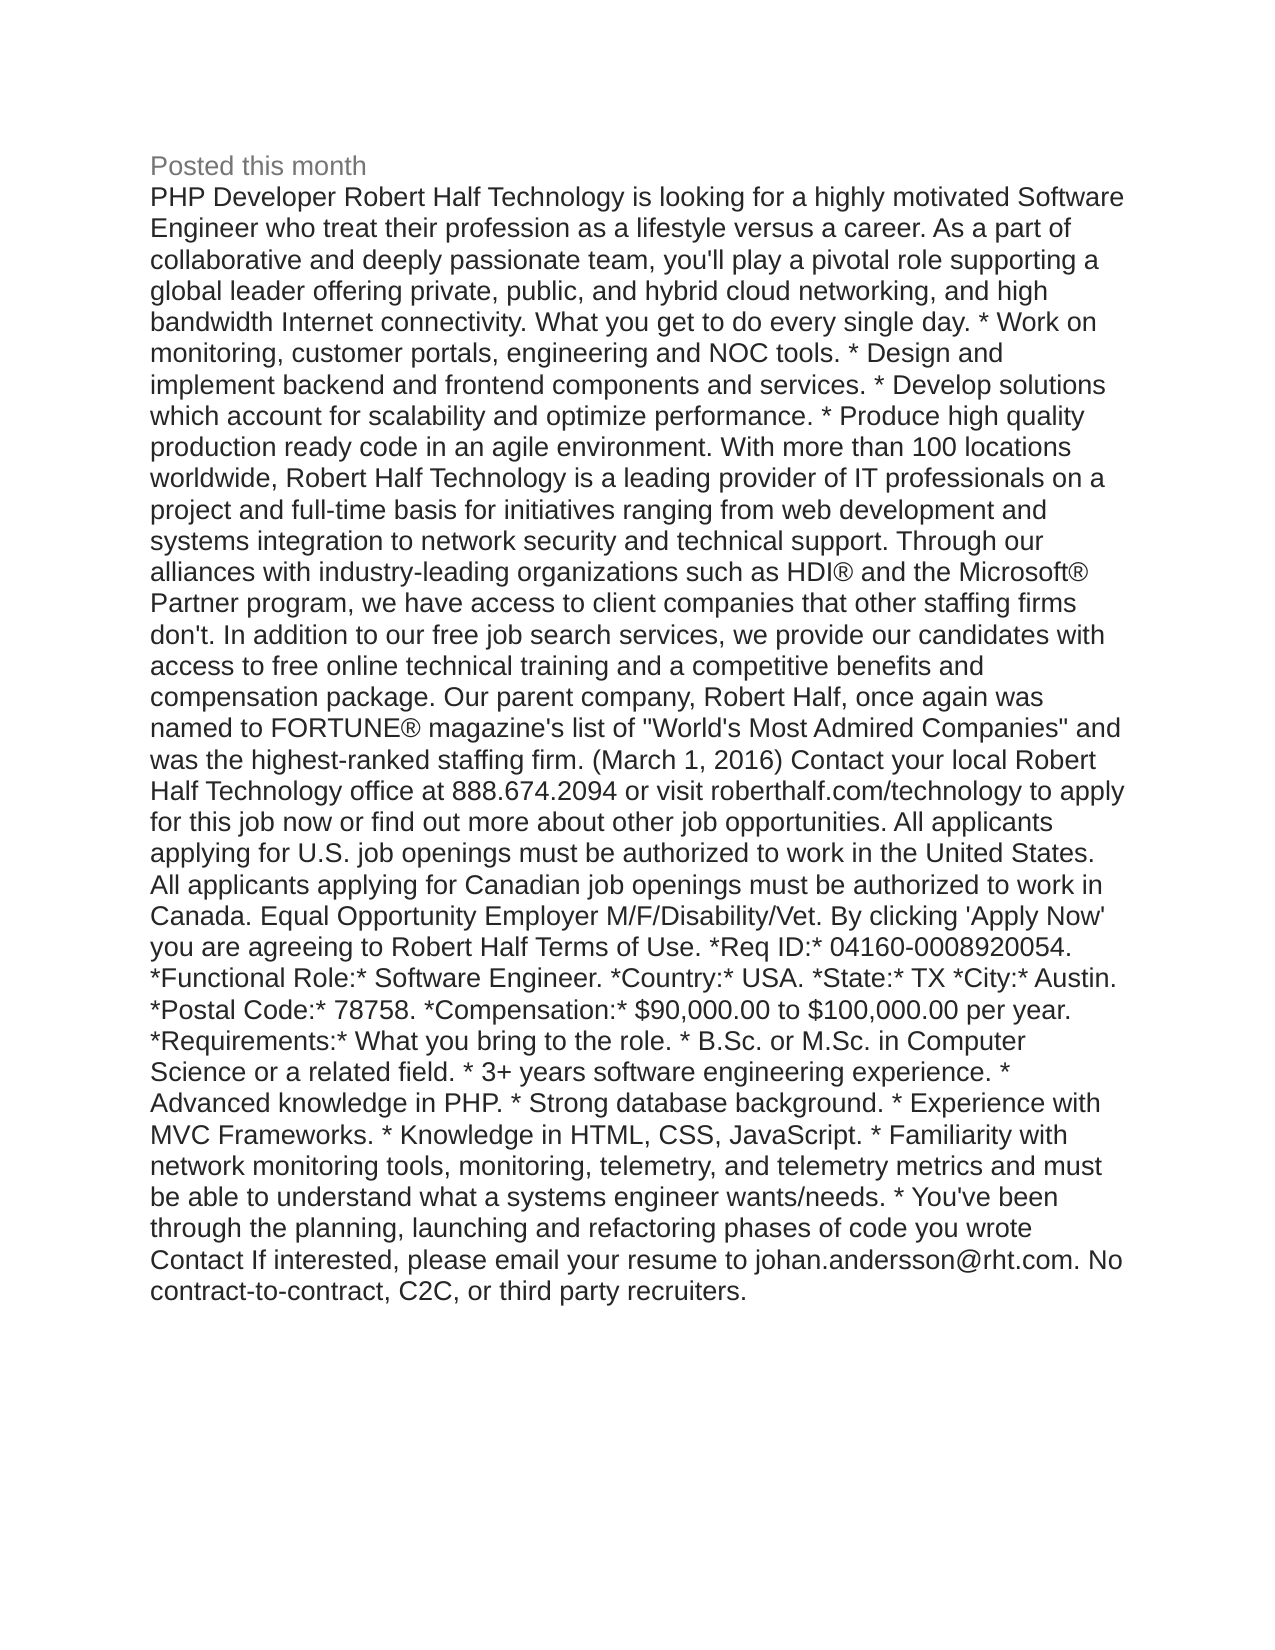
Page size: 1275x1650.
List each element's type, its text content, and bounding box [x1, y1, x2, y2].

text Posted this month [150, 150, 1125, 181]
text PHP Developer Robert Half Technology is looking for a highly motivated Software Engineer who treat their profession as a lifestyle versus a career. As a part of collaborative and deeply passionate team, you'll play a pivotal role supporting a global leader offering private, public, and hybrid cloud networking, and high bandwidth Internet connectivity. What you get to do every single day. * Work on monitoring, customer portals, engineering and NOC tools. * Design and implement backend and frontend components and services. * Develop solutions which account for scalability and optimize performance. * Produce high quality production ready code in an agile environment. With more than 100 locations worldwide, Robert Half Technology is a leading provider of IT professionals on a project and full-time basis for initiatives ranging from web development and systems integration to network security and technical support. Through our alliances with industry-leading organizations such as HDI® and the Microsoft® Partner program, we have access to client companies that other staffing firms don't. In addition to our free job search services, we provide our candidates with access to free online technical training and a competitive benefits and compensation package. Our parent company, Robert Half, once again was named to FORTUNE® magazine's list of "World's Most Admired Companies" and was the highest-ranked staffing firm. (March 1, 2016) Contact your local Robert Half Technology office at 888.674.2094 or visit roberthalf.com/technology to apply for this job now or find out more about other job opportunities. All applicants applying for U.S. job openings must be authorized to work in the United States. All applicants applying for Canadian job openings must be authorized to work in Canada. Equal Opportunity Employer M/F/Disability/Vet. By clicking 'Apply Now' you are agreeing to Robert Half Terms of Use. *Req ID:* 04160-0008920054. *Functional Role:* Software Engineer. *Country:* USA. *State:* TX *City:* Austin. *Postal Code:* 78758. *Compensation:* $90,000.00 to $100,000.00 per year. *Requirements:* What you bring to the role. * B.Sc. or M.Sc. in Computer Science or a related field. * 3+ years software engineering experience. * Advanced knowledge in PHP. * Strong database background. * Experience with MVC Frameworks. * Knowledge in HTML, CSS, JavaScript. * Familiarity with network monitoring tools, monitoring, telemetry, and telemetry metrics and must be able to understand what a systems engineer wants/needs. * You've been through the planning, launching and refactoring phases of code you wrote Contact If interested, please email your resume to johan.andersson@rht.com. No contract-to-contract, C2C, or third party recruiters. [150, 181, 1125, 1306]
